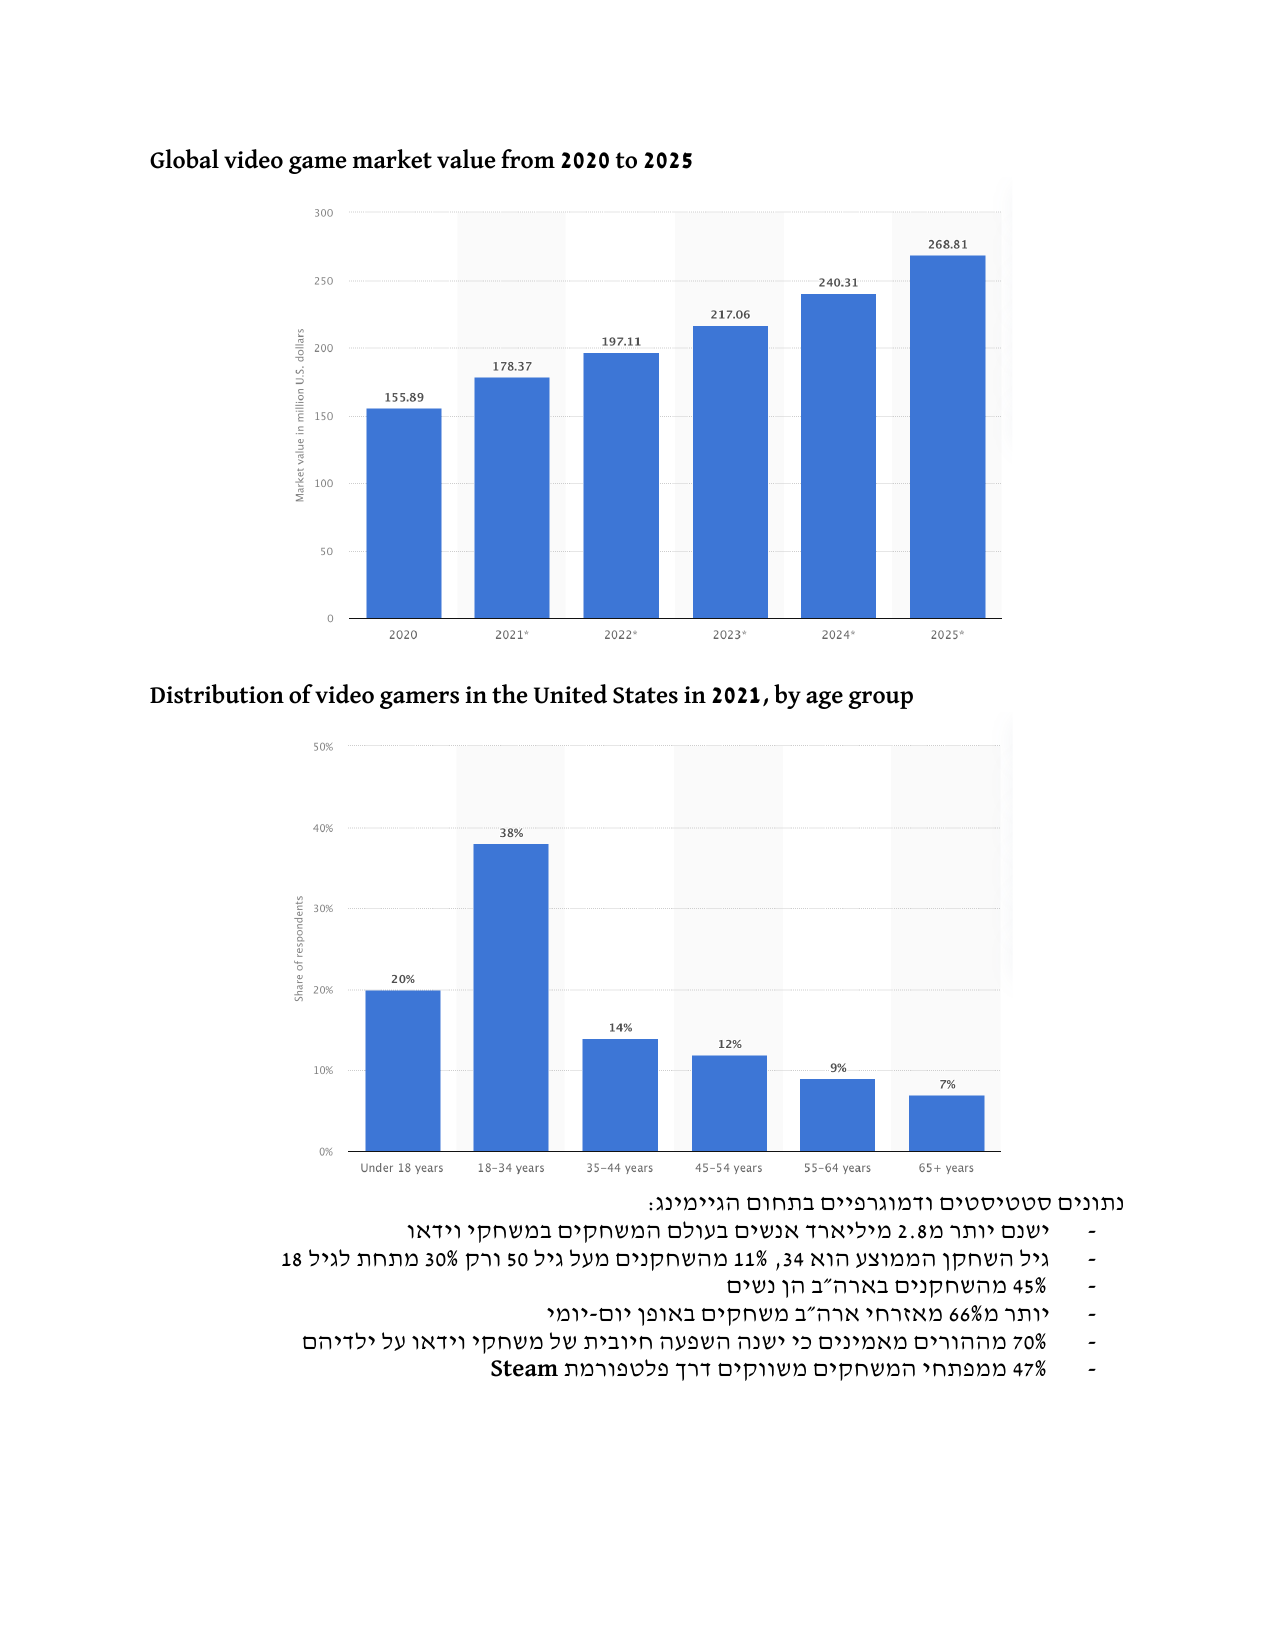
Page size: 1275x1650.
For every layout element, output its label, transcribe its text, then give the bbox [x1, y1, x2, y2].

text Distribution of video gamers in the United States in 2021, by age group [150, 685, 1125, 709]
list גיל השחקן הממוצע הוא 34, 11% מהשחקנים מעל גיל 50 ורק 30% מתחת לגיל 18 [150, 1247, 1087, 1271]
text נתונים סטטיסטים ודמוגרפיים בתחום הגיימינג: [150, 1192, 1125, 1216]
picture [262, 712, 1013, 1188]
picture [262, 177, 1013, 654]
list 47% ממפתחי המשחקים משווקים דרך פלטפורמת Steam [150, 1358, 1087, 1382]
list יותר מ66% מאזרחי ארה״ב משחקים באופן יום-יומי [150, 1303, 1087, 1327]
list ישנם יותר מ2.8 מיליארד אנשים בעולם המשחקים במשחקי וידאו [150, 1219, 1087, 1244]
list 45% מהשחקנים בארה״ב הן נשים [150, 1275, 1087, 1299]
list 70% מההורים מאמינים כי ישנה השפעה חיובית של משחקי וידאו על ילדיהם [150, 1330, 1087, 1354]
text Global video game market value from 2020 to 2025 [150, 150, 1125, 174]
